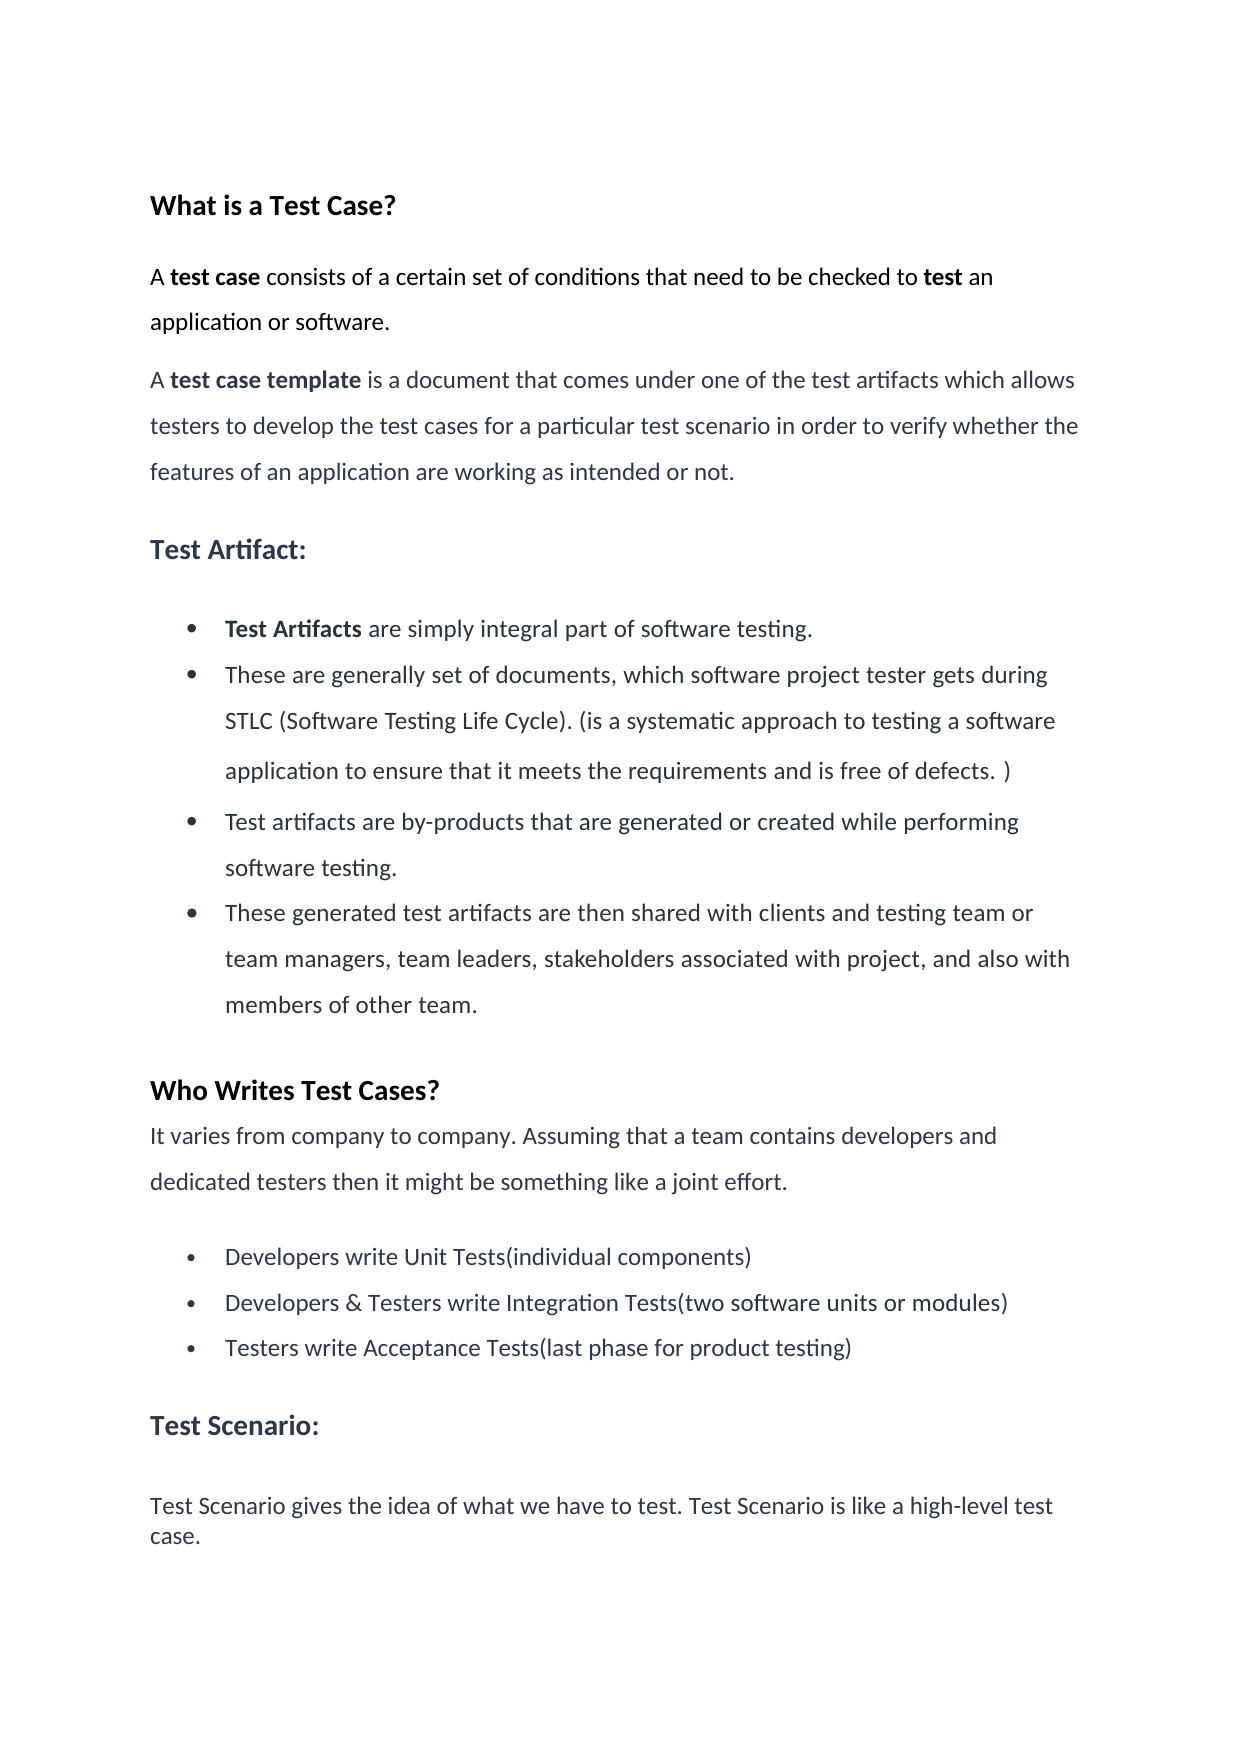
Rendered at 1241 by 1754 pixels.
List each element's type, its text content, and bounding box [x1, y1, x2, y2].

list Developers & Testers write Integration Tests(two software units or modules) [187, 1287, 685, 1317]
text A test case consists of a certain set of conditions that need to be checked to test an application or software. [150, 261, 1090, 337]
text It varies from company to company. Assuming that a team contains developers and dedicated testers then it might be something like a joint effort. [150, 1120, 1090, 1197]
list Developers write Unit Tests(individual components) [187, 1241, 1090, 1271]
text Test Scenario gives the idea of what we have to test. Test Scenario is like a high-level test case. [150, 1490, 1090, 1551]
text A test case template is a document that comes under one of the test artifacts which allows testers to develop the test cases for a particular test scenario in order to verify whether the features of an application are working as intended or not. [150, 364, 1090, 487]
list These generated test artifacts are then shared with clients and testing team or team managers, team leaders, stakeholders associated with project, and also with members of other team. [187, 897, 1090, 1019]
text Test Scenario: [150, 1407, 1090, 1443]
text Who Writes Test Cases? [150, 1072, 1090, 1108]
list Test Artifacts are simply integral part of software testing. [187, 613, 1090, 644]
text Test Artifact: [150, 531, 1090, 567]
text What is a Test Case? [150, 187, 1090, 223]
list Testers write Acceptance Tests(last phase for product testing) [187, 1332, 1090, 1363]
list These are generally set of documents, which software project tester gets during STLC (Software Testing Life Cycle). (is a systematic approach to testing a software application to ensure that it meets the requirements and is free of defects. ) [187, 659, 1090, 788]
list Test artifacts are by-products that are generated or created while performing software testing. [187, 806, 1090, 882]
